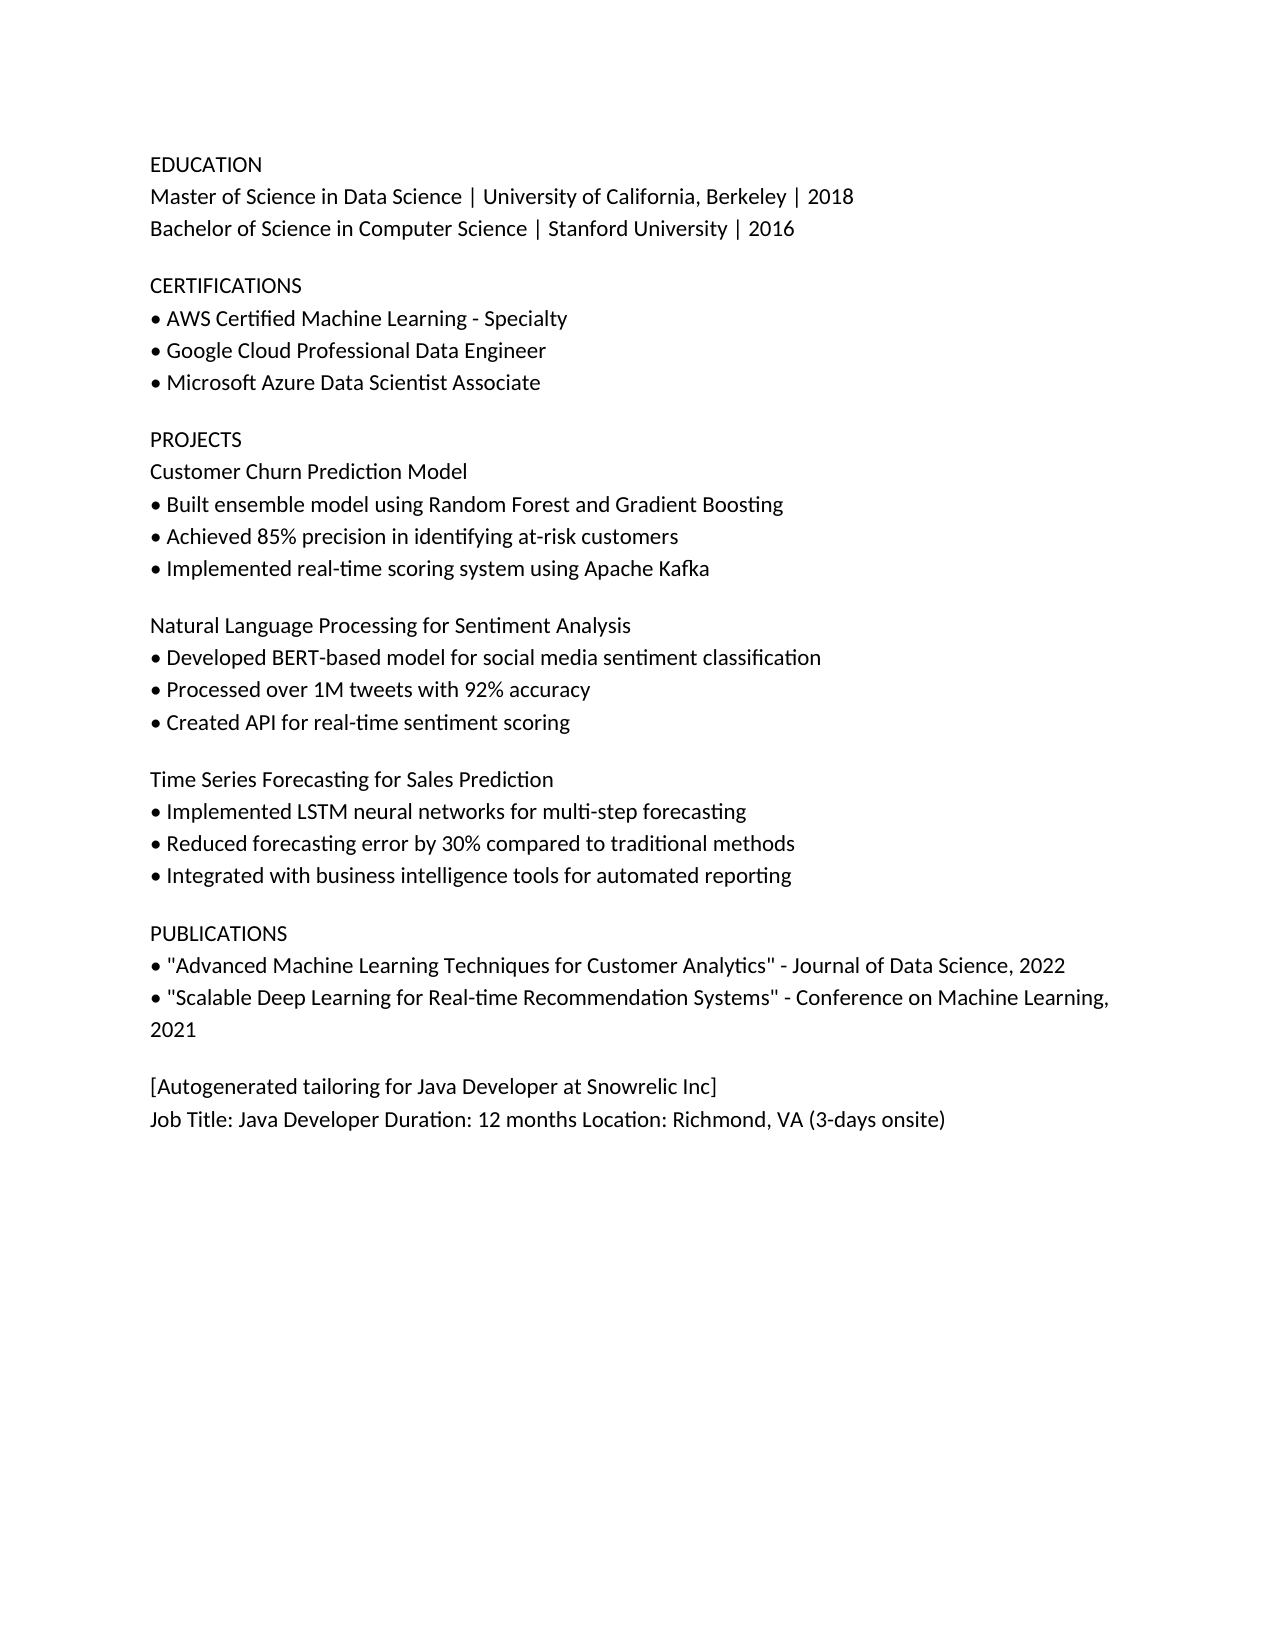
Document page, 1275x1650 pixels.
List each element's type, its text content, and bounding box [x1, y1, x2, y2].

text Time Series Forecasting for Sales Prediction • Implemented LSTM neural networks for multi-step forecasting • Reduced forecasting error by 30% compared to traditional methods • Integrated with business intelligence tools for automated reporting [150, 765, 1125, 889]
text [Autogenerated tailoring for Java Developer at Snowrelic Inc] Job Title: Java Developer Duration: 12 months Location: Richmond, VA (3-days onsite) [150, 1072, 1125, 1133]
text PROJECTS Customer Churn Prediction Model • Built ensemble model using Random Forest and Gradient Boosting • Achieved 85% precision in identifying at-risk customers • Implemented real-time scoring system using Apache Kafka [150, 425, 1125, 582]
text PUBLICATIONS • "Advanced Machine Learning Techniques for Customer Analytics" - Journal of Data Science, 2022 • "Scalable Deep Learning for Real-time Recommendation Systems" - Conference on Machine Learning, 2021 [150, 919, 1125, 1043]
text EDUCATION Master of Science in Data Science | University of California, Berkeley | 2018 Bachelor of Science in Computer Science | Stanford University | 2016 [150, 150, 1125, 242]
text CERTIFICATIONS • AWS Certified Machine Learning - Specialty • Google Cloud Professional Data Engineer • Microsoft Azure Data Scientist Associate [150, 272, 1125, 396]
text Natural Language Processing for Sentiment Analysis • Developed BERT-based model for social media sentiment classification • Processed over 1M tweets with 92% accuracy • Created API for real-time sentiment scoring [150, 611, 1125, 736]
